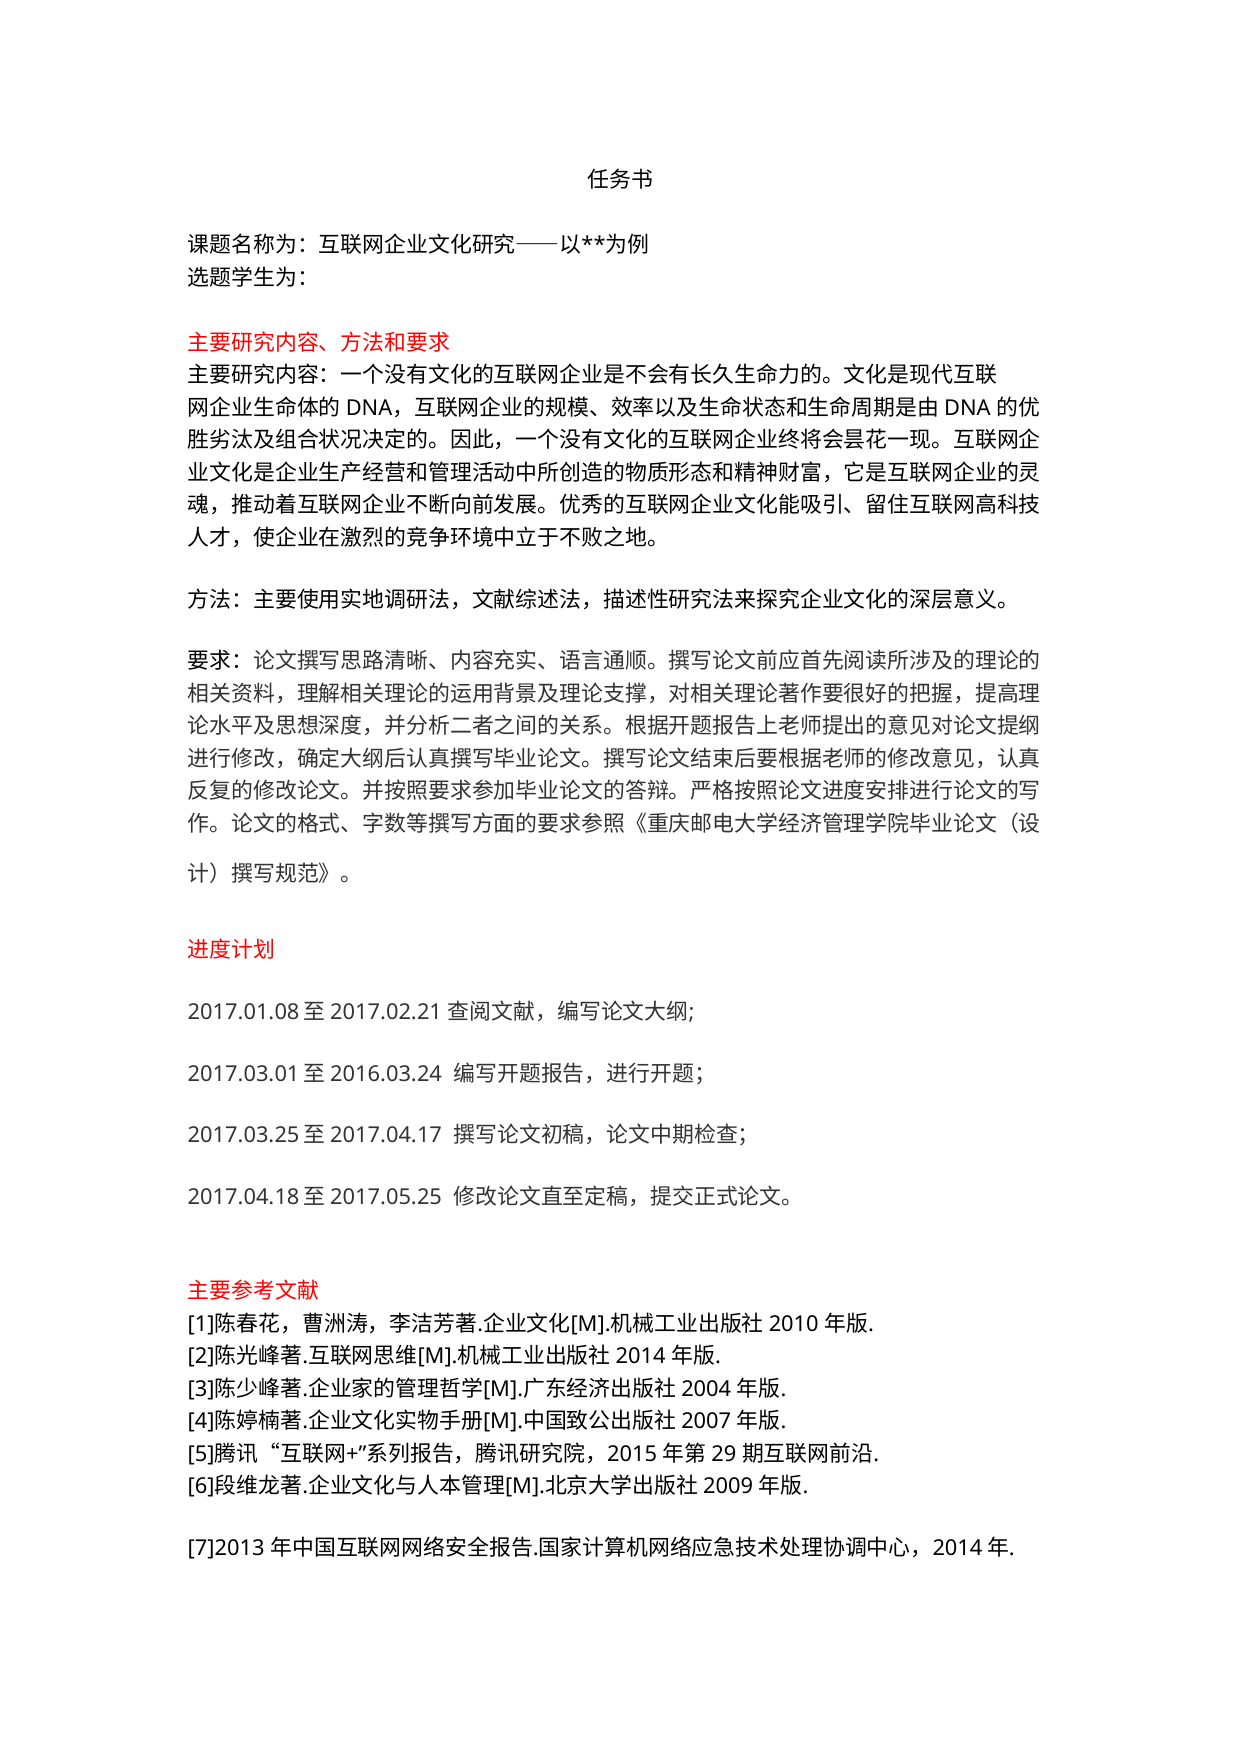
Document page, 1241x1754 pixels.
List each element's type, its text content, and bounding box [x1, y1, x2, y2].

text 要求：论文撰写思路清晰、内容充实、语言通顺。撰写论文前应首先阅读所涉及的理论的相关资料，理解相关理论的运用背景及理论支撑，对相关理论著作要很好的把握，提高理论水平及思想深度，并分析二者之间的关系。根据开题报告上老师提出的意见对论文提纲进行修改，确定大纲后认真撰写毕业论文。撰写论文结束后要根据老师的修改意见，认真反复的修改论文。并按照要求参加毕业论文的答辩。严格按照论文进度安排进行论文的写作。论文的格式、字数等撰写方面的要求参照《重庆邮电大学经济管理学院毕业论文（设计）撰写规范》。 [187, 643, 1053, 903]
text [7]2013 年中国互联网网络安全报告.国家计算机网络应急技术处理协调中心，2014年. [187, 1529, 1053, 1562]
text 选题学生为： [187, 259, 1053, 292]
text 主要研究内容、方法和要求 [187, 324, 1053, 357]
text 2017.03.25至2017.04.17 撰写论文初稿，论文中期检查； [187, 1117, 1053, 1149]
text 2017.01.08至2017.02.21 查阅文献，编写论文大纲; [187, 994, 1053, 1026]
text 方法：主要使用实地调研法，文献综述法，描述性研究法来探究企业文化的深层意义。 [187, 581, 1053, 614]
text 2017.04.18至2017.05.25 修改论文直至定稿，提交正式论文。 [187, 1179, 1053, 1211]
text 进度计划 [187, 932, 1053, 964]
text 主要研究内容：一个没有文化的互联网企业是不会有长久生命力的。文化是现代互联 网企业生命体的 DNA，互联网企业的规模、效率以及生命状态和生命周期是由 DNA 的优胜劣汰及组合状况决定的。因此，一个没有文化的互联网企业终将会昙花一现。互联网企业文化是企业生产经营和管理活动中所创造的物质形态和精神财富，它是互联网企业的灵魂，推动着互联网企业不断向前发展。优秀的互联网企业文化能吸引、留住互联网高科技人才，使企业在激烈的竞争环境中立于不败之地。 [187, 357, 1053, 552]
text 2017.03.01至2016.03.24 编写开题报告，进行开题； [187, 1055, 1053, 1088]
text 主要参考文献 [187, 1273, 1053, 1305]
text 任务书 [187, 162, 1053, 194]
text 课题名称为：互联网企业文化研究——以**为例 [187, 227, 1053, 259]
text [1]陈春花，曹洲涛，李洁芳著.企业文化[M].机械工业出版社 2010 年版. [2]陈光峰著.互联网思维[M].机械工业出版社 2014 年版. [3]陈少峰著.企业家的管理哲学[M].广东经济出版社 2004 年版. [4]陈婷楠著.企业文化实物手册[M].中国致公出版社 2007 年版. [5]腾讯“互联网+”系列报告，腾讯研究院，2015 年第 29 期互联网前沿. [6]段维龙著.企业文化与人本管理[M].北京大学出版社 2009 年版. [187, 1305, 1053, 1500]
